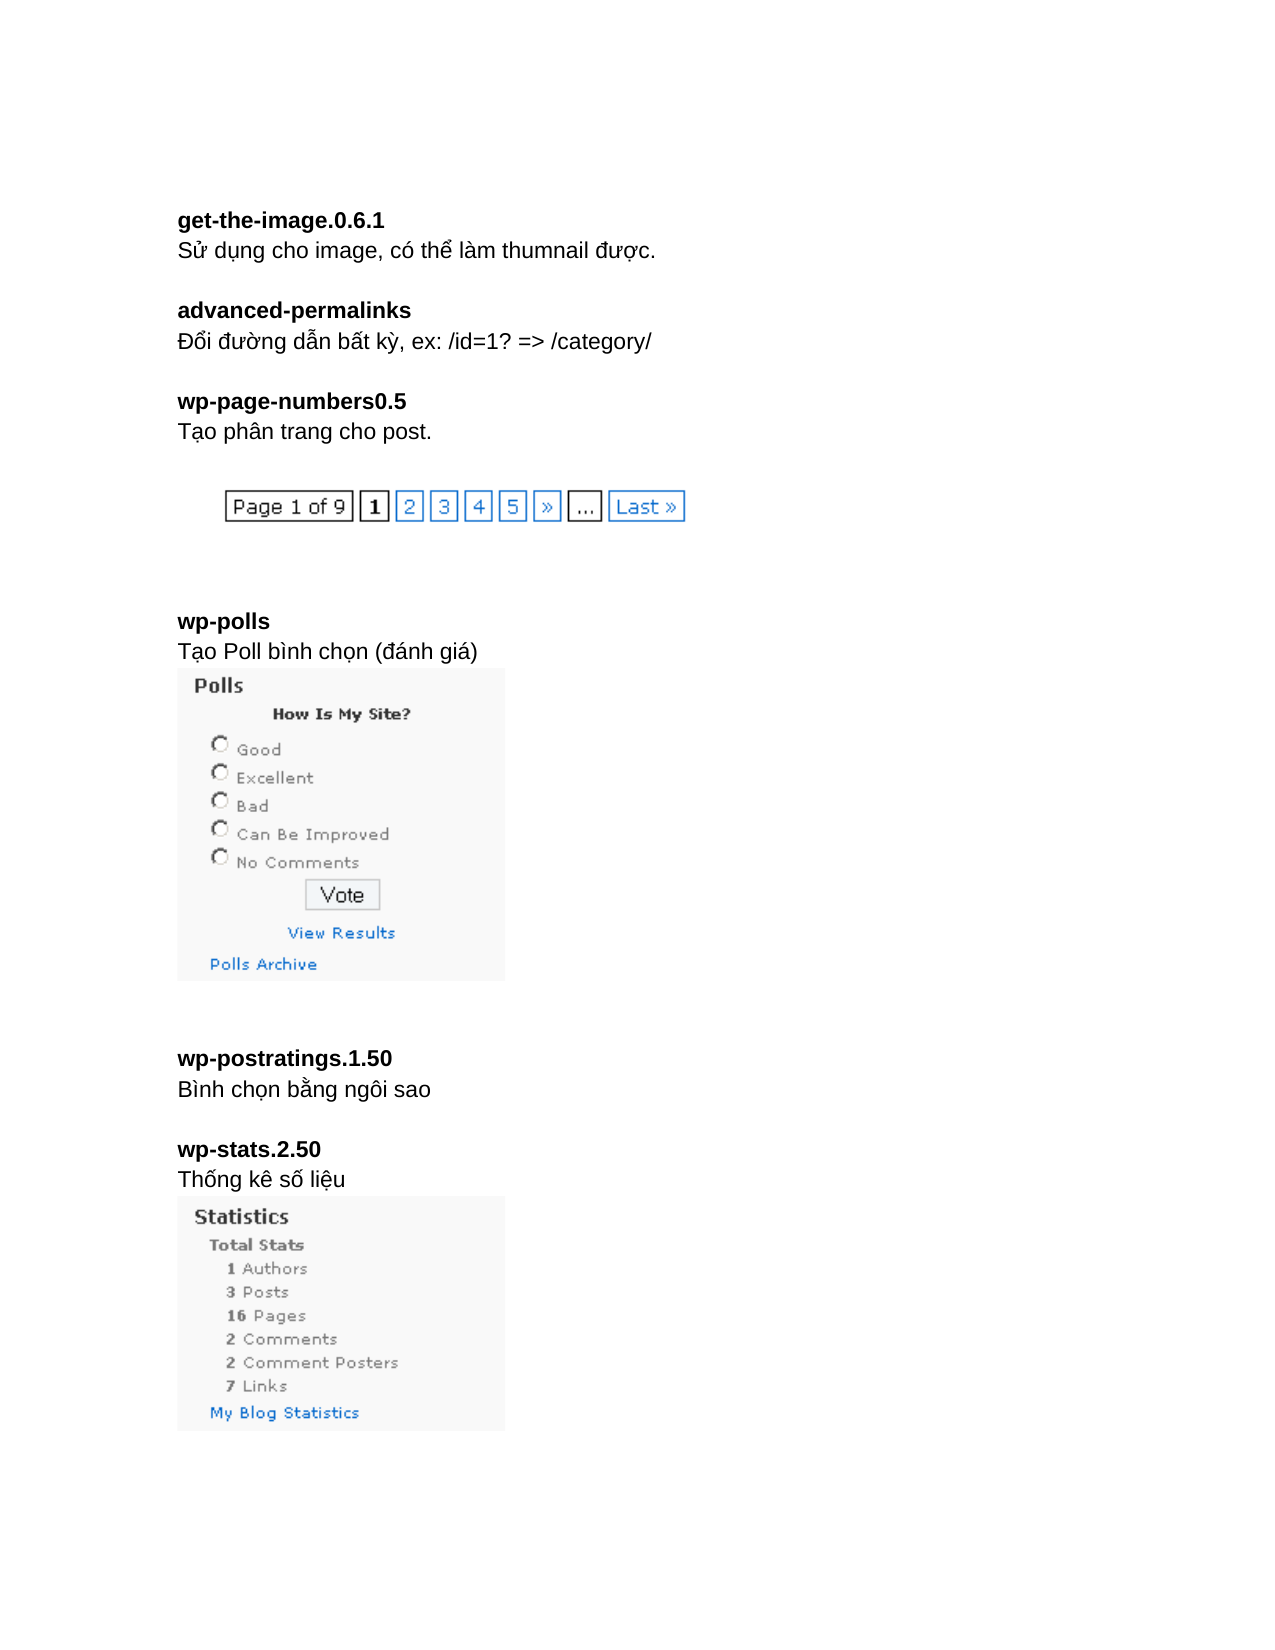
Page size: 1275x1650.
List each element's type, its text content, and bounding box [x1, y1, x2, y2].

text wp-stats.2.50 [177, 1136, 1098, 1162]
picture [177, 448, 959, 574]
text wp-postratings.1.50 [177, 1045, 1098, 1072]
text Tạo Poll bình chọn (đánh giá) [177, 638, 1098, 664]
picture [177, 1196, 506, 1431]
picture [177, 668, 506, 981]
text Tạo phân trang cho post. [177, 418, 1098, 444]
text Thống kê số liệu [177, 1166, 1098, 1192]
text Sử dụng cho image, có thể làm thumnail được. [177, 237, 1098, 263]
text advanced-permalinks [177, 297, 1098, 324]
text get-the-image.0.6.1 [177, 207, 1098, 233]
text wp-polls [177, 608, 1098, 634]
text Bình chọn bằng ngôi sao [177, 1076, 1098, 1102]
text Đổi đường dẫn bất kỳ, ex: /id=1? => /category/ [177, 328, 1098, 354]
text wp-page-numbers0.5 [177, 388, 1098, 414]
